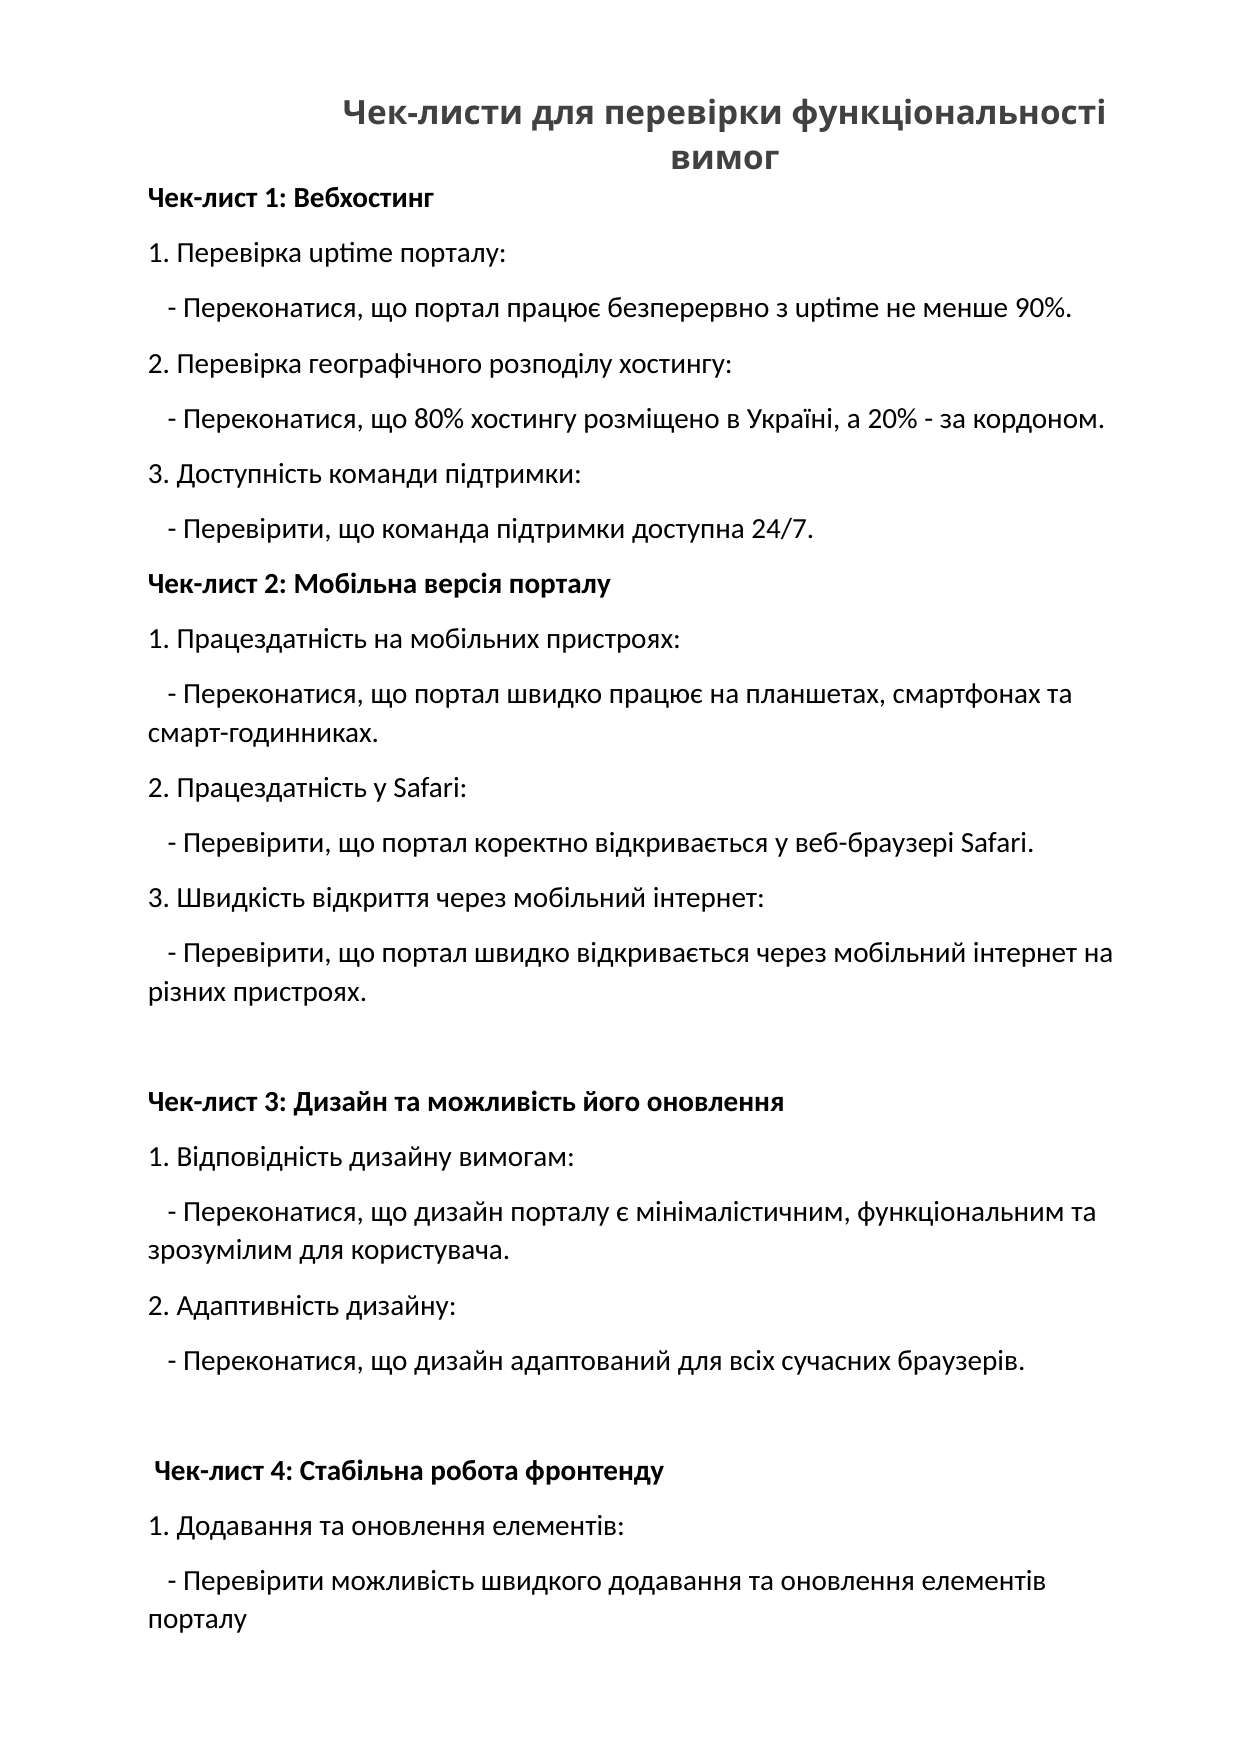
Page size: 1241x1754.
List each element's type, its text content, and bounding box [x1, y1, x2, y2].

text 1. Працездатність на мобільних пристроях: [148, 620, 1152, 656]
text Чек-лист 2: Мобільна версія порталу [148, 565, 1152, 601]
text 3. Швидкість відкриття через мобільний інтернет: [148, 879, 1152, 915]
text - Переконатися, що дизайн адаптований для всіх сучасних браузерів. [148, 1342, 1152, 1377]
text Чек-листи для перевірки функціональності вимог [298, 88, 1152, 179]
text 2. Працездатність у Safari: [148, 769, 1152, 804]
text - Переконатися, що портал швидко працює на планшетах, смартфонах та смарт-годинниках. [148, 675, 1152, 749]
text - Перевірити, що портал швидко відкривається через мобільний інтернет на різних пристроях. [148, 934, 1152, 1008]
text Чек-лист 4: Стабільна робота фронтенду [148, 1452, 1152, 1487]
text 1. Перевірка uptime порталу: [148, 234, 1152, 270]
text 2. Перевірка географічного розподілу хостингу: [148, 345, 1152, 380]
text Чек-лист 1: Вебхостинг [148, 179, 1152, 215]
text Чек-лист 3: Дизайн та можливість його оновлення [148, 1083, 1152, 1118]
text - Перевірити, що команда підтримки доступна 24/7. [148, 510, 1152, 546]
text 2. Адаптивність дизайну: [148, 1287, 1152, 1322]
text 1. Відповідність дизайну вимогам: [148, 1138, 1152, 1173]
text - Переконатися, що портал працює безперервно з uptime не менше 90%. [148, 289, 1152, 325]
text 1. Додавання та оновлення елементів: [148, 1507, 1152, 1543]
text - Перевірити можливість швидкого додавання та оновлення елементів порталу [148, 1562, 1152, 1636]
text - Переконатися, що 80% хостингу розміщено в Україні, а 20% - за кордоном. [148, 400, 1152, 435]
text 3. Доступність команди підтримки: [148, 455, 1152, 491]
text - Перевірити, що портал коректно відкривається у веб-браузері Safari. [148, 824, 1152, 859]
text - Переконатися, що дизайн порталу є мінімалістичним, функціональним та зрозумілим для користувача. [148, 1193, 1152, 1267]
